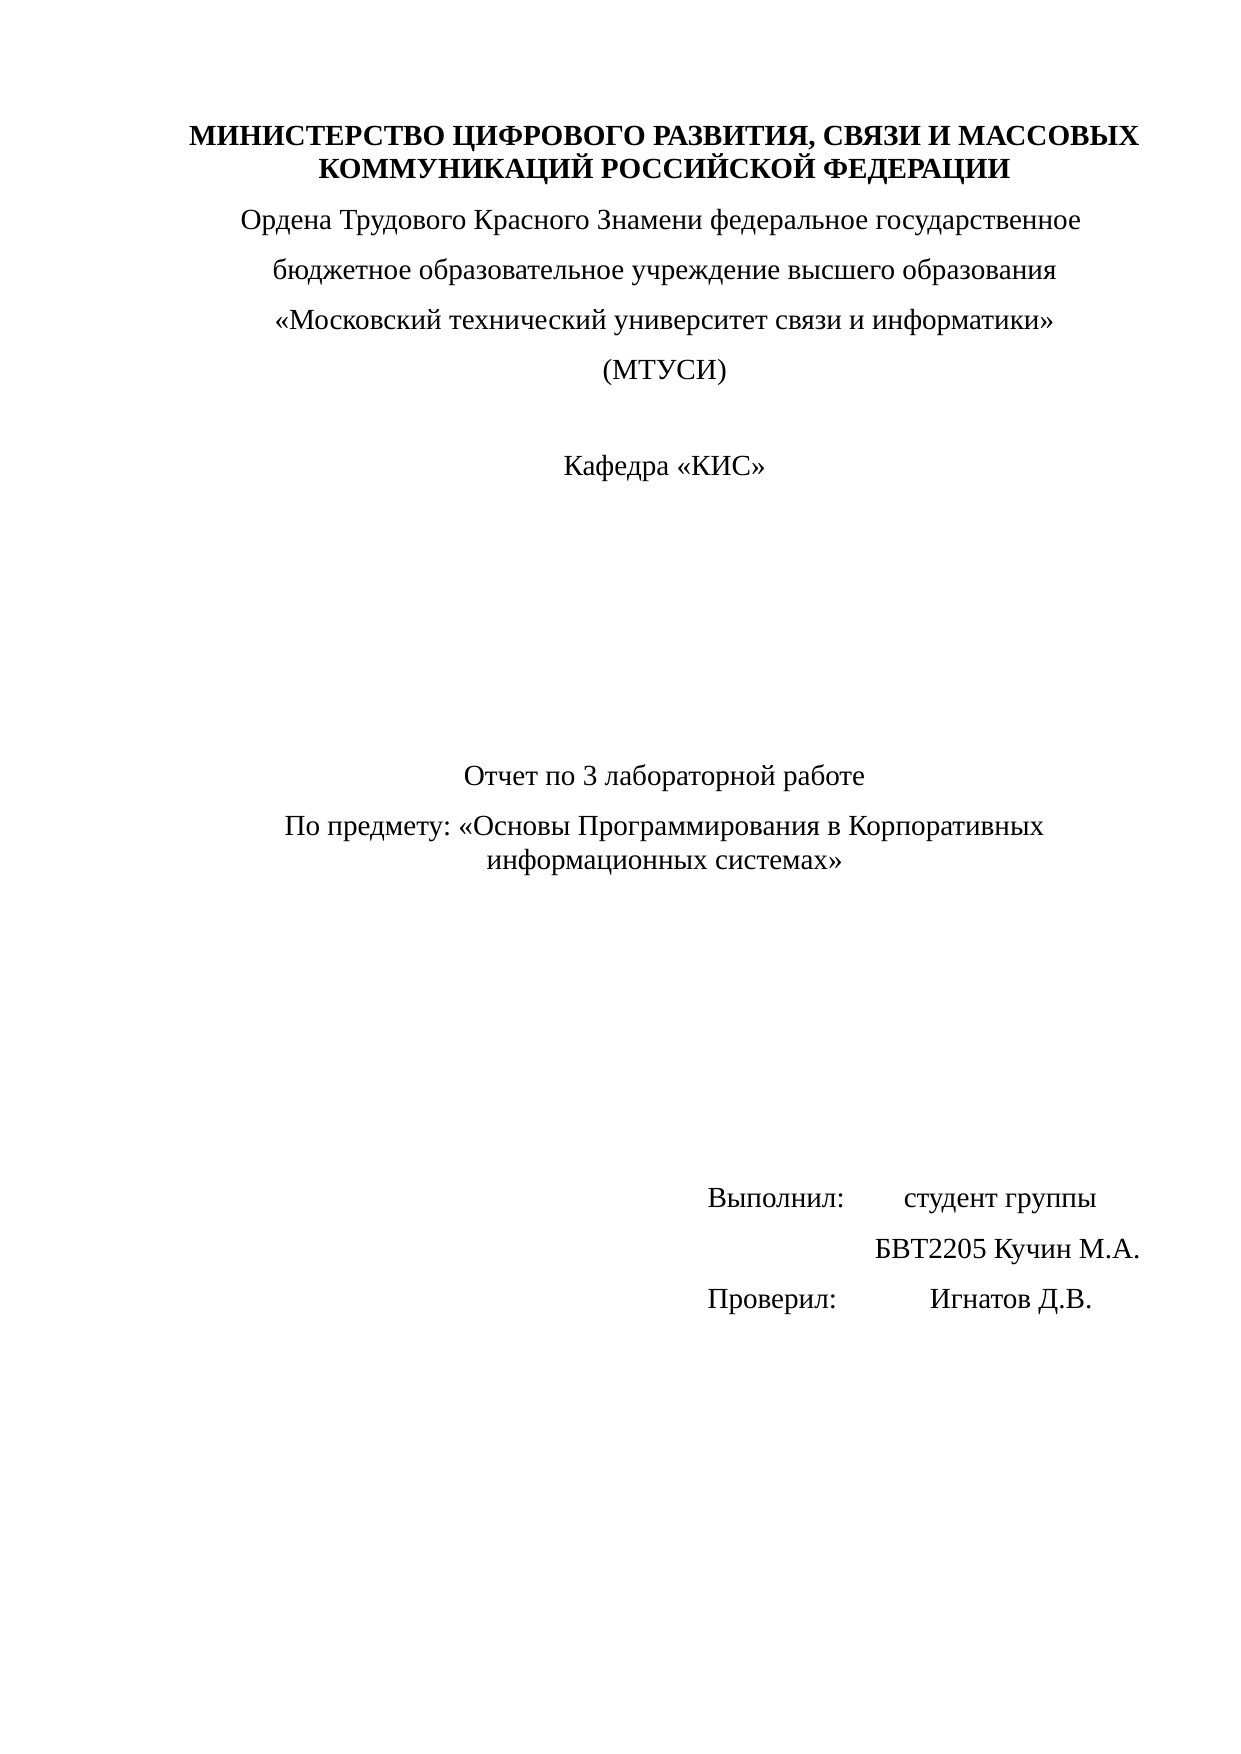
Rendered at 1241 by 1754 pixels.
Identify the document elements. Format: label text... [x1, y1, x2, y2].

table_header студент группы БВТ2205 Кучин М.А. [863, 1181, 1152, 1281]
table_cell Игнатов Д.В. [863, 1281, 1152, 1331]
text бюджетное образовательное учреждение высшего образования [177, 252, 1152, 286]
table_header Выполнил: [696, 1181, 863, 1281]
text (МТУСИ) [177, 352, 1152, 386]
text «Московский технический университет связи и информатики» [177, 302, 1152, 336]
text Ордена Трудового Красного Знамени федеральное государственное [177, 202, 1152, 235]
text МИНИСТЕРСТВО ЦИФРОВОГО РАЗВИТИЯ, СВЯЗИ И МАССОВЫХ КОММУНИКАЦИЙ РОССИЙСКОЙ ФЕДЕРАЦИИ [177, 118, 1152, 185]
text Отчет по 3 лабораторной работе [177, 758, 1152, 792]
text По предмету: «Основы Программирования в Корпоративных информационных системах» [177, 808, 1152, 875]
text Кафедра «КИС» [177, 448, 1152, 482]
table_cell Проверил: [696, 1281, 863, 1331]
